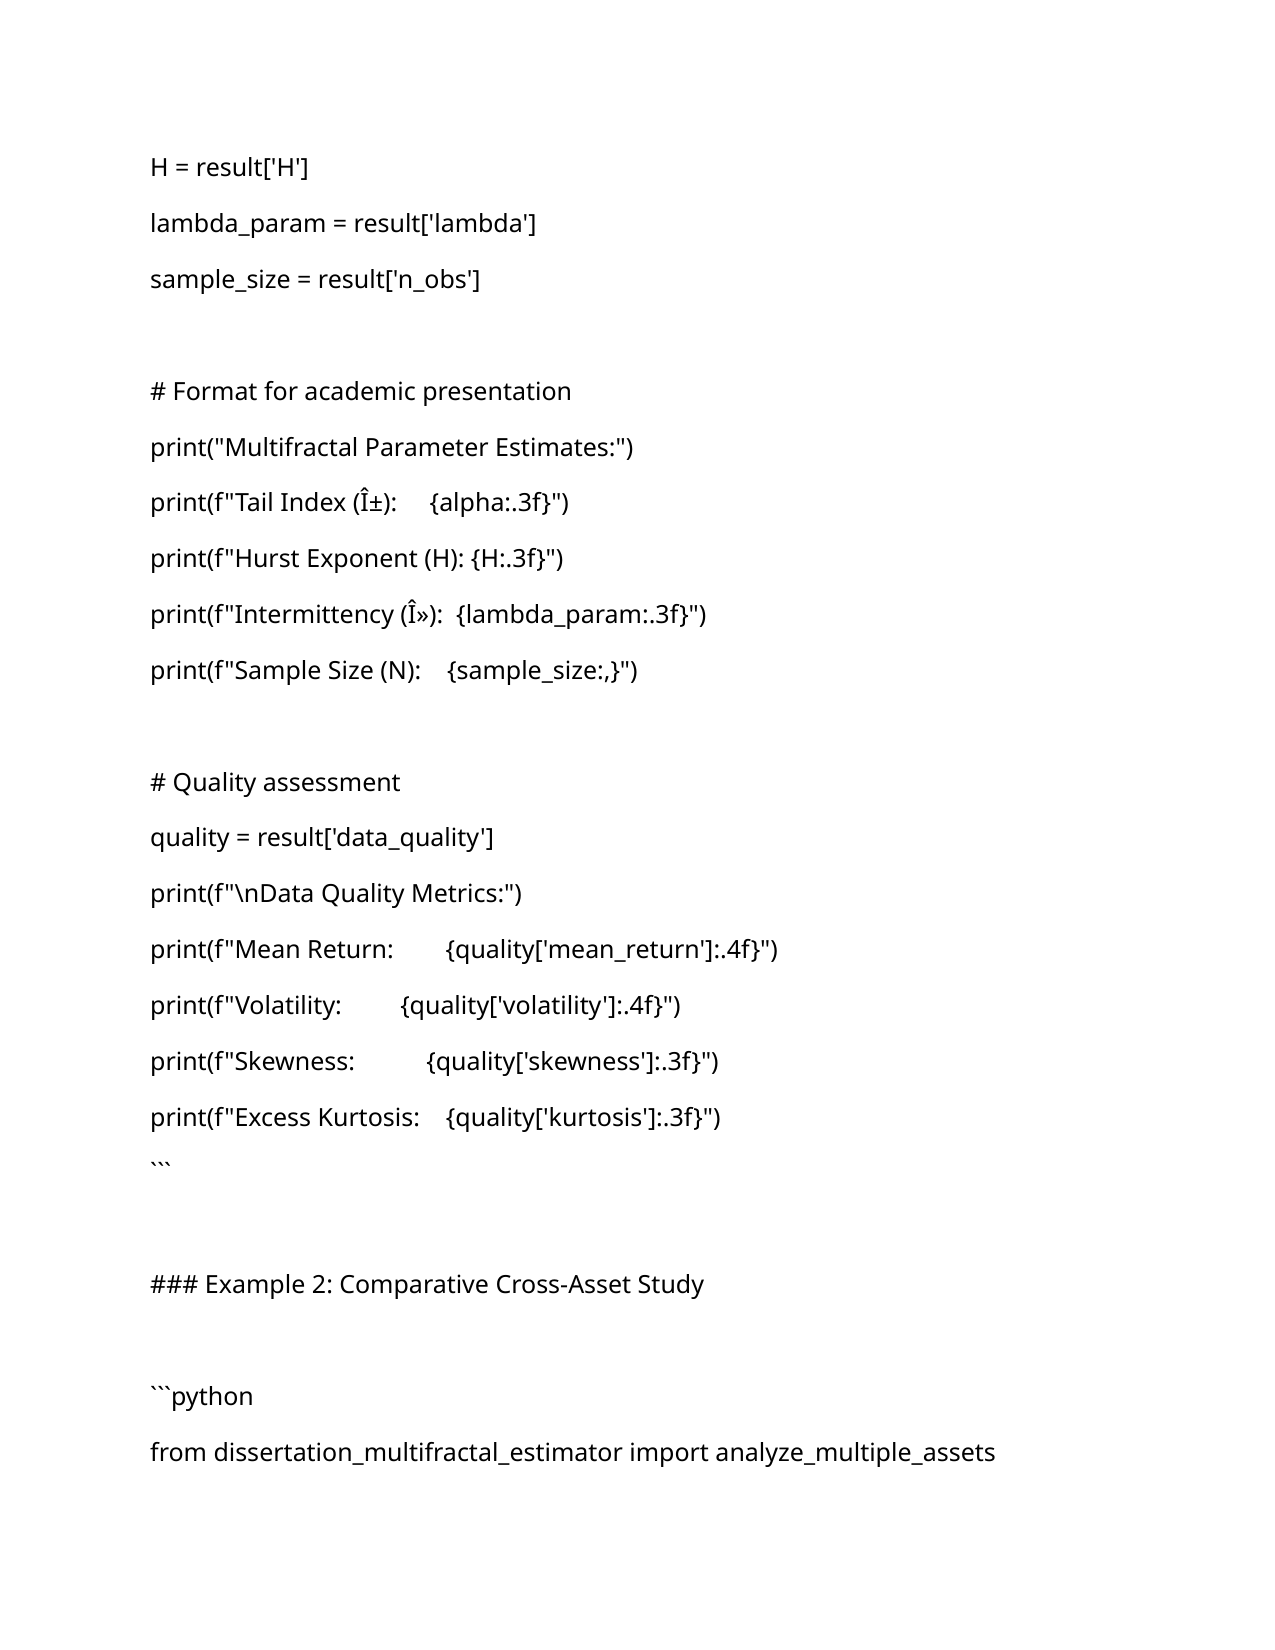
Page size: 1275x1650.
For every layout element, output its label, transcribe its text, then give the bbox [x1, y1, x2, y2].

text print(f"Tail Index (Î±): {alpha:.3f}") [150, 485, 1125, 519]
text print(f"Excess Kurtosis: {quality['kurtosis']:.3f}") [150, 1099, 1125, 1133]
text print(f"Skewness: {quality['skewness']:.3f}") [150, 1043, 1125, 1077]
text sample_size = result['n_obs'] [150, 262, 1125, 296]
text lambda_param = result['lambda'] [150, 206, 1125, 240]
text print(f"Sample Size (N): {sample_size:,}") [150, 652, 1125, 687]
text print(f"\nData Quality Metrics:") [150, 876, 1125, 910]
text quality = result['data_quality'] [150, 820, 1125, 854]
text print(f"Volatility: {quality['volatility']:.4f}") [150, 987, 1125, 1022]
text print(f"Mean Return: {quality['mean_return']:.4f}") [150, 932, 1125, 966]
text print("Multifractal Parameter Estimates:") [150, 429, 1125, 463]
text from dissertation_multifractal_estimator import analyze_multiple_assets [150, 1434, 1125, 1468]
text ### Example 2: Comparative Cross-Asset Study [150, 1267, 1125, 1301]
text print(f"Intermittency (Î»): {lambda_param:.3f}") [150, 597, 1125, 631]
text # Format for academic presentation [150, 373, 1125, 407]
text ``` [150, 1155, 1125, 1189]
text ```python [150, 1378, 1125, 1412]
text H = result['H'] [150, 150, 1125, 184]
text # Quality assessment [150, 764, 1125, 798]
text print(f"Hurst Exponent (H): {H:.3f}") [150, 541, 1125, 575]
